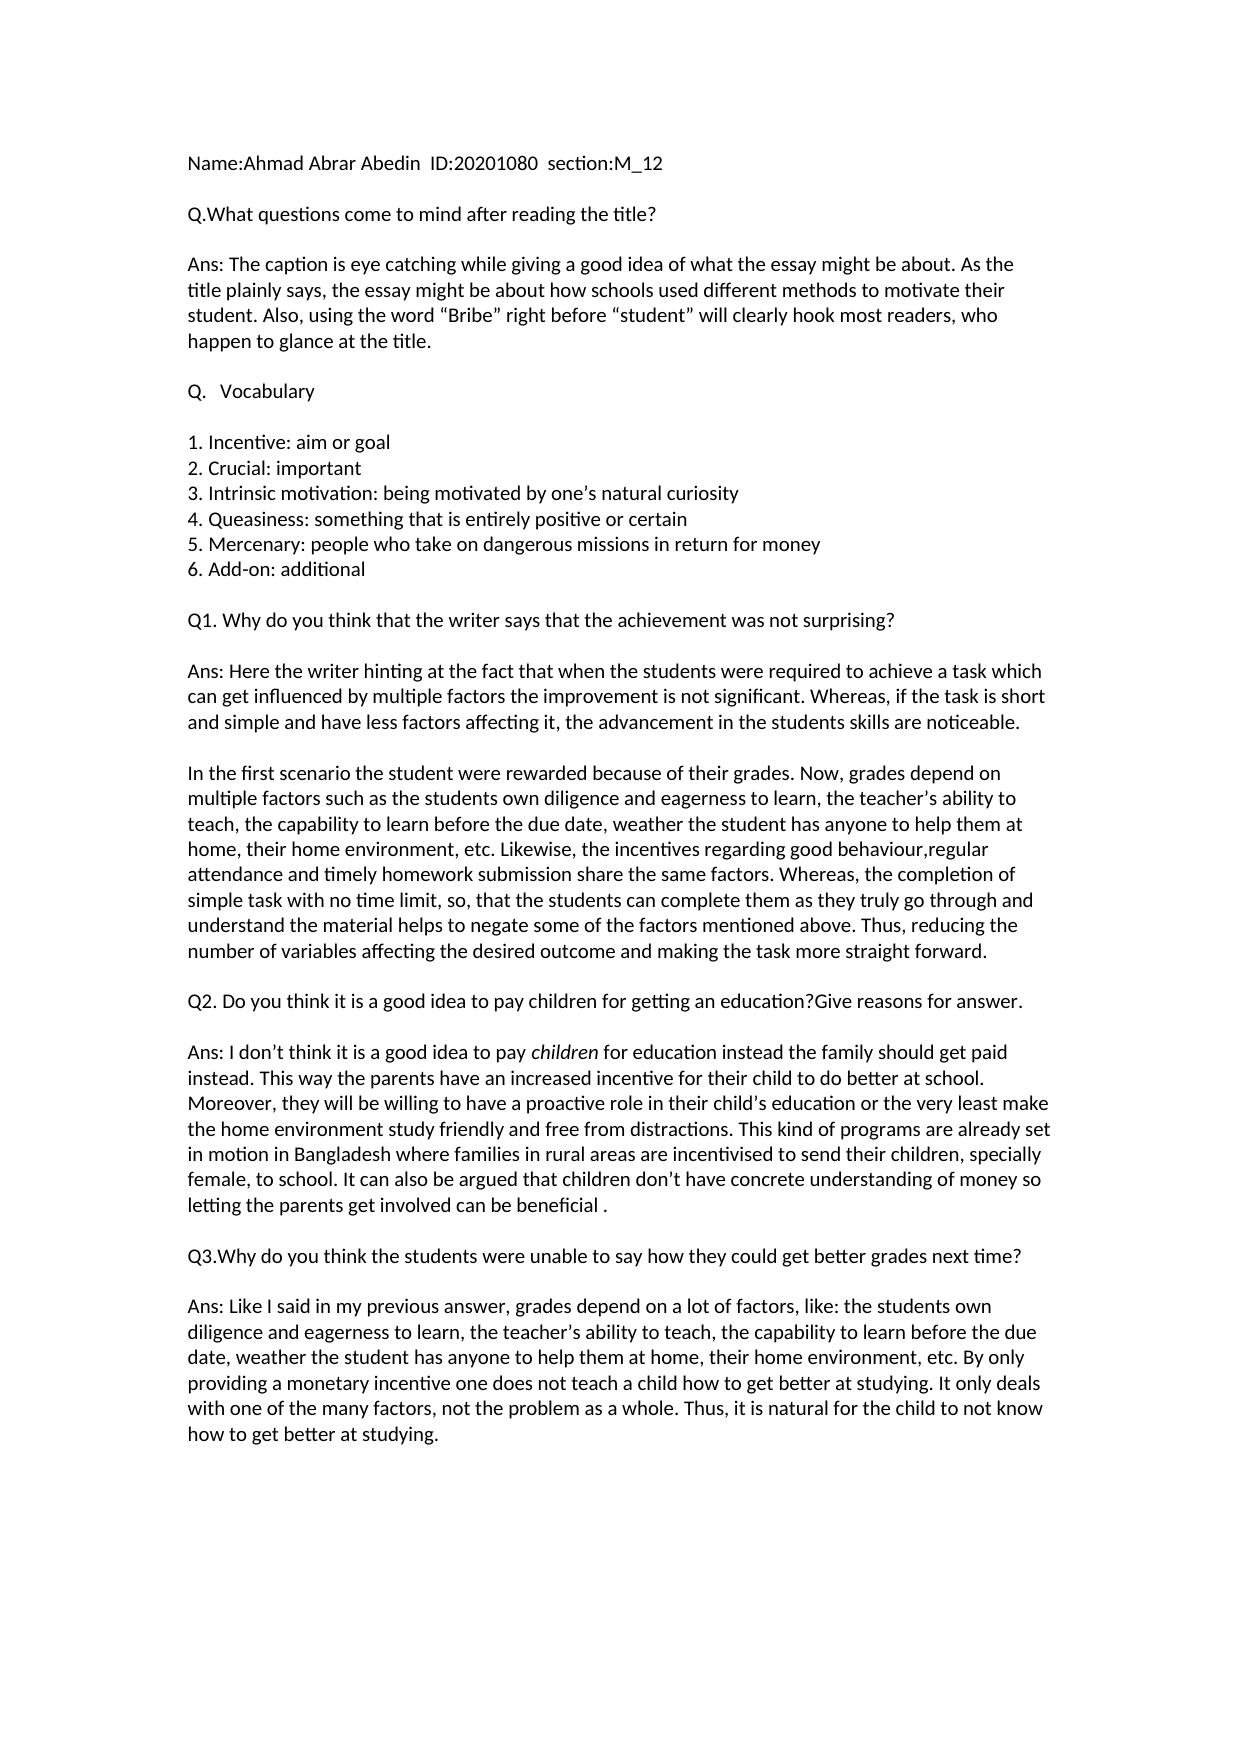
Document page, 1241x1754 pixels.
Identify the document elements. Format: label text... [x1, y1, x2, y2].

text Q2. Do you think it is a good idea to pay children for getting an education?Give reasons for answer. [187, 989, 1053, 1014]
list Add-on: additional [187, 557, 1053, 582]
text Name:Ahmad Abrar Abedin ID:20201080 section:M_12 [187, 150, 1053, 175]
text Ans: The caption is eye catching while giving a good idea of what the essay might be about. As the title plainly says, the essay might be about how schools used different methods to motivate their student. Also, using the word “Bribe” right before “student” will clearly hook most readers, who happen to glance at the title. [187, 252, 1053, 353]
list Incentive: aim or goal [187, 429, 1053, 455]
text In the first scenario the student were rewarded because of their grades. Now, grades depend on multiple factors such as the students own diligence and eagerness to learn, the teacher’s ability to teach, the capability to learn before the due date, weather the student has anyone to help them at home, their home environment, etc. Likewise, the incentives regarding good behaviour,regular attendance and timely homework submission share the same factors. Whereas, the completion of simple task with no time limit, so, that the students can complete them as they truly go through and understand the material helps to negate some of the factors mentioned above. Thus, reducing the number of variables affecting the desired outcome and making the task more straight forward. [187, 760, 1053, 963]
list Intrinsic motivation: being motivated by one’s natural curiosity [187, 480, 1053, 506]
text Q3.Why do you think the students were unable to say how they could get better grades next time? [187, 1243, 1053, 1268]
list Crucial: important [187, 455, 1053, 480]
list Queasiness: something that is entirely positive or certain [187, 506, 1053, 531]
list Q1. Why do you think that the writer says that the achievement was not surprising? [187, 607, 1053, 633]
text Ans: Like I said in my previous answer, grades depend on a lot of factors, like: the students own diligence and eagerness to learn, the teacher’s ability to teach, the capability to learn before the due date, weather the student has anyone to help them at home, their home environment, etc. By only providing a monetary incentive one does not teach a child how to get better at studying. It only deals with one of the many factors, not the problem as a whole. Thus, it is natural for the child to not know how to get better at studying. [187, 1294, 1053, 1446]
text Ans: I don’t think it is a good idea to pay children for education instead the family should get paid instead. This way the parents have an increased incentive for their child to do better at school. Moreover, they will be willing to have a proactive role in their child’s education or the very least make the home environment study friendly and free from distractions. This kind of programs are already set in motion in Bangladesh where families in rural areas are incentivised to send their children, specially female, to school. It can also be argued that children don’t have concrete understanding of money so letting the parents get involved can be beneficial . [187, 1039, 1053, 1217]
list Vocabulary [187, 379, 1053, 404]
list Mercenary: people who take on dangerous missions in return for money [187, 531, 1053, 557]
text Q.What questions come to mind after reading the title? [187, 201, 1053, 226]
text Ans: Here the writer hinting at the fact that when the students were required to achieve a task which can get influenced by multiple factors the improvement is not significant. Whereas, if the task is short and simple and have less factors affecting it, the advancement in the students skills are noticeable. [187, 658, 1053, 734]
